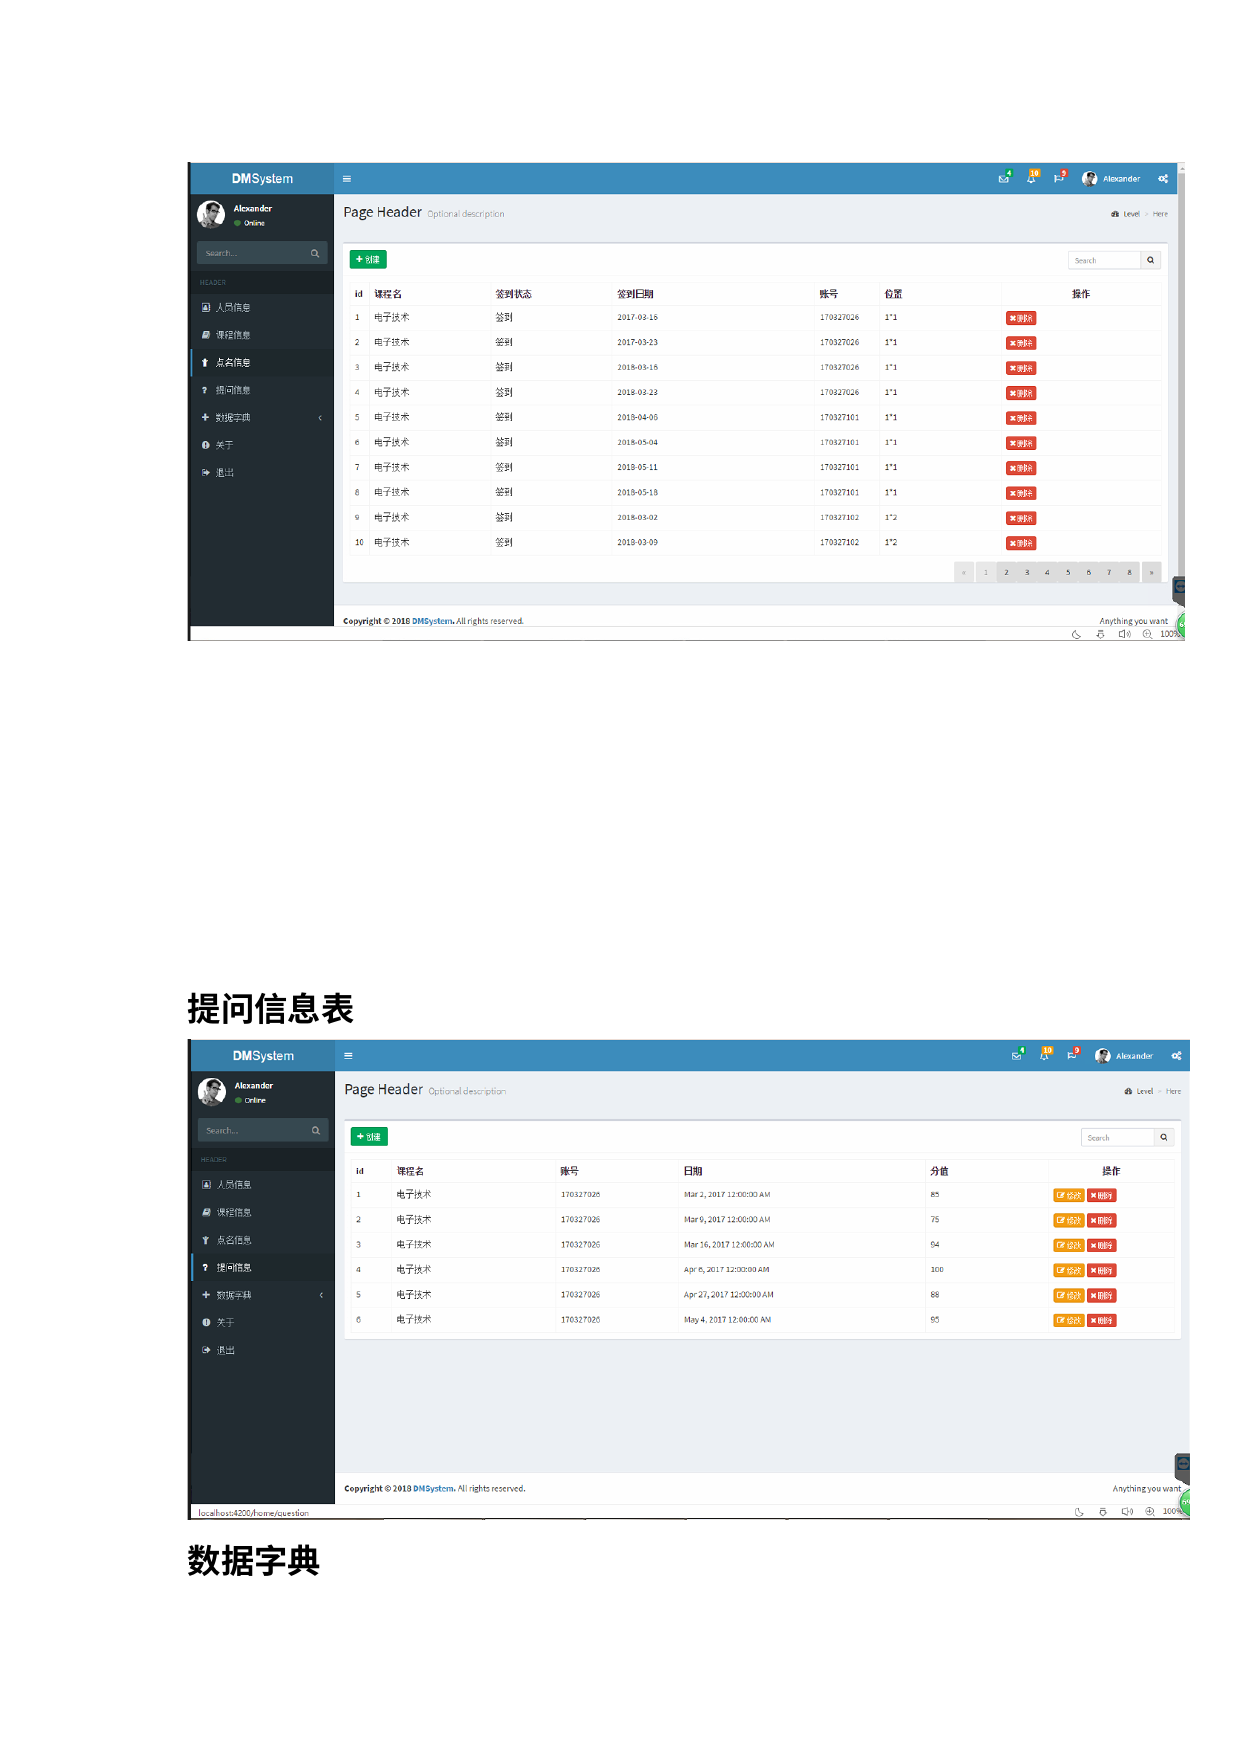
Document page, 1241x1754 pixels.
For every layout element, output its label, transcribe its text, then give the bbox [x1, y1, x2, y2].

picture [187, 1039, 1190, 1520]
text 数据字典 [187, 1527, 1053, 1592]
picture [187, 162, 1185, 641]
text 提问信息表 [187, 974, 1053, 1039]
